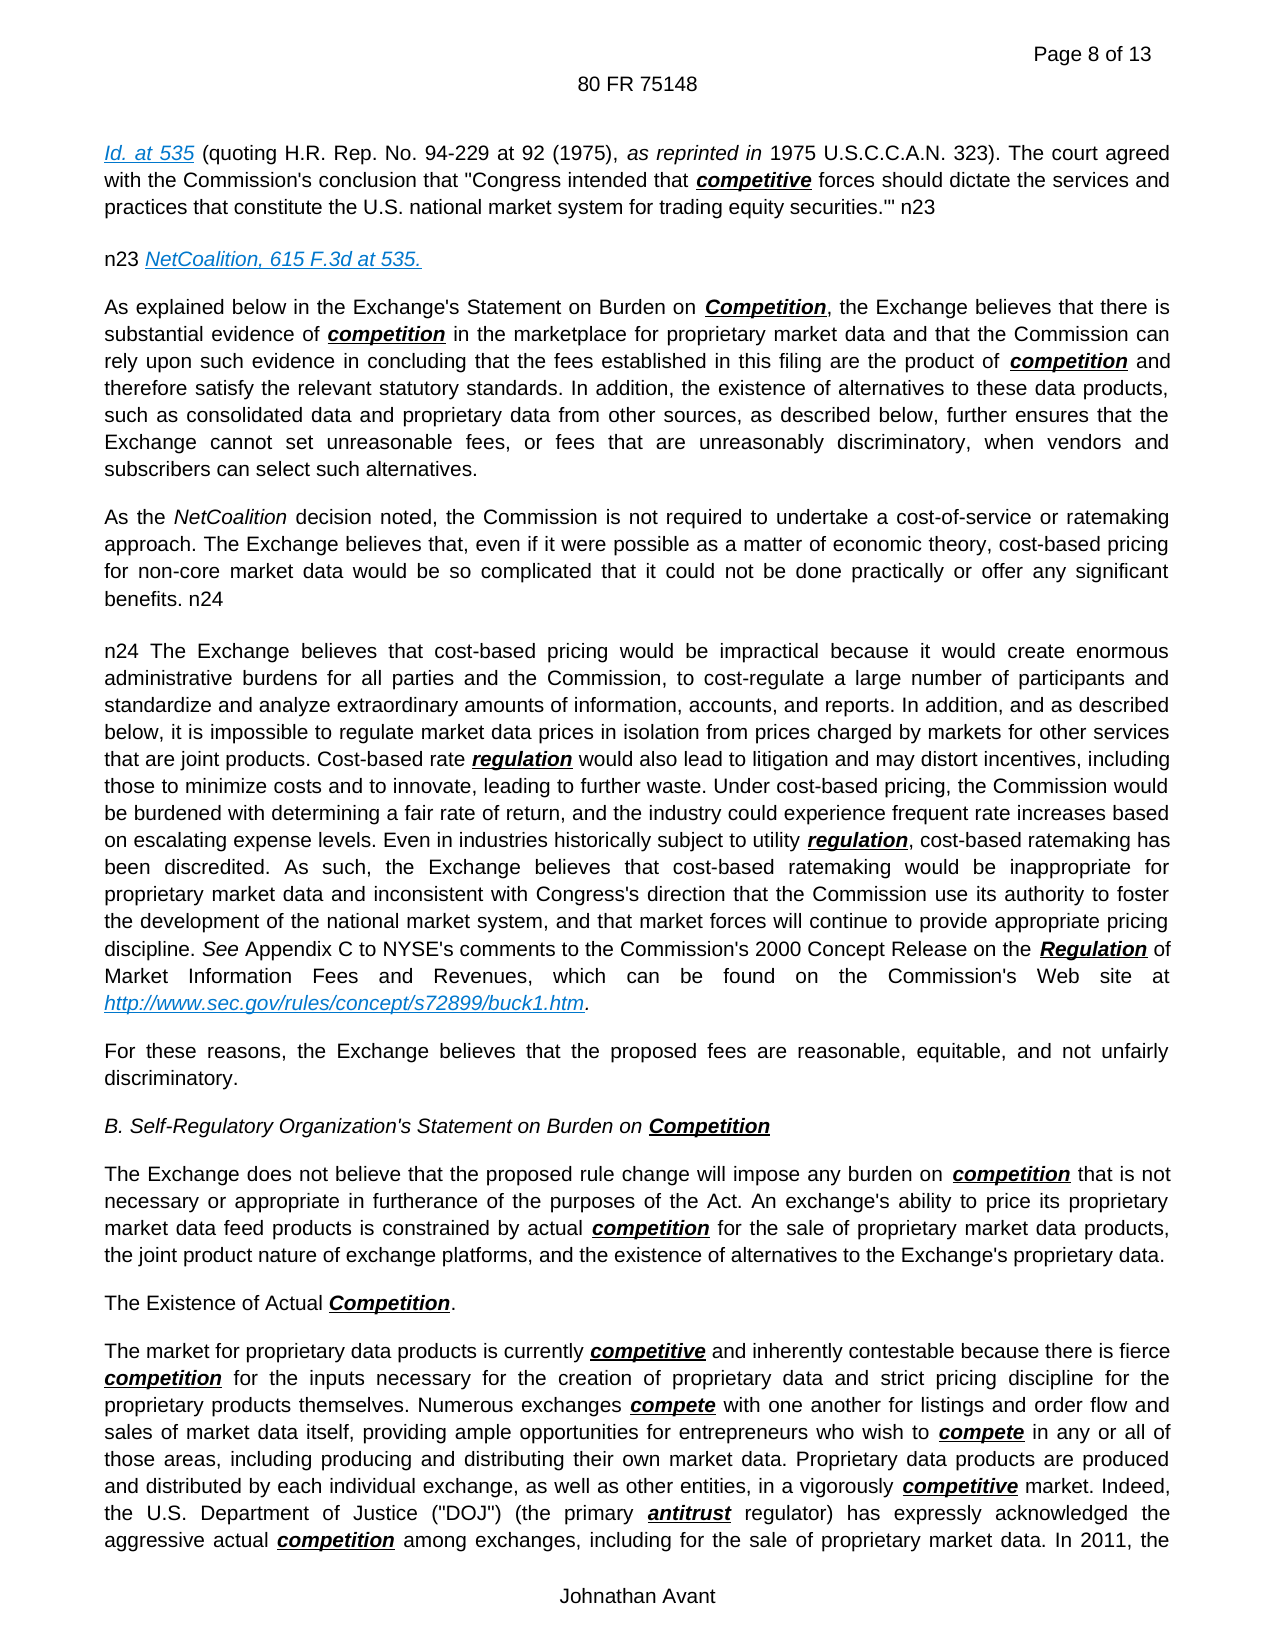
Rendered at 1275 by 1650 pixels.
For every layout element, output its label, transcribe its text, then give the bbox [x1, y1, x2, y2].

text B. Self-Regulatory Organization's Statement on Burden on Competition [104, 1110, 1171, 1137]
text For these reasons, the Exchange believes that the proposed fees are reasonable, equitable, and not unfairly discriminatory. [104, 1035, 1171, 1089]
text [104, 1335, 1171, 1552]
text n24 The Exchange believes that cost-based pricing would be impractical because it would create enormous administrative burdens for all parties and the Commission, to cost-regulate a large number of participants and standardize and analyze extraordinary amounts of information, accounts, and reports. In addition, and as described below, it is impossible to regulate market data prices in isolation from prices charged by markets for other services that are joint products. Cost-based rate regulation would also lead to litigation and may distort incentives, including those to minimize costs and to innovate, leading to further waste. Under cost-based pricing, the Commission would be burdened with determining a fair rate of return, and the industry could experience frequent rate increases based on escalating expense levels. Even in industries historically subject to utility regulation, cost-based ratemaking has been discredited. As such, the Exchange believes that cost-based ratemaking would be inappropriate for proprietary market data and inconsistent with Congress's direction that the Commission use its authority to foster the development of the national market system, and that market forces will continue to provide appropriate pricing discipline. See Appendix C to NYSE's comments to the Commission's 2000 Concept Release on the Regulation of Market Information Fees and Revenues, which can be found on the Commission's Web site at http://www.sec.gov/rules/concept/s72899/buck1.htm. [104, 635, 1171, 1014]
text The Exchange does not believe that the proposed rule change will impose any burden on competition that is not necessary or appropriate in furtherance of the purposes of the Act. An exchange's ability to price its proprietary market data feed products is constrained by actual competition for the sale of proprietary market data products, the joint product nature of exchange platforms, and the existence of alternatives to the Exchange's proprietary data. [104, 1158, 1171, 1267]
text The Existence of Actual Competition. [104, 1287, 1171, 1314]
text As the NetCoalition decision noted, the Commission is not required to undertake a cost-of-service or ratemaking approach. The Exchange believes that, even if it were possible as a matter of economic theory, cost-based pricing for non-core market data would be so complicated that it could not be done practically or offer any significant benefits. n24 [104, 502, 1171, 610]
text n23 NetCoalition, 615 F.3d at 535. [104, 244, 1171, 271]
text As explained below in the Exchange's Statement on Burden on Competition, the Exchange believes that there is substantial evidence of competition in the marketplace for proprietary market data and that the Commission can rely upon such evidence in concluding that the fees established in this filing are the product of competition and therefore satisfy the relevant statutory standards. In addition, the existence of alternatives to these data products, such as consolidated data and proprietary data from other sources, as described below, further ensures that the Exchange cannot set unreasonable fees, or fees that are unreasonably discriminatory, when vendors and subscribers can select such alternatives. [104, 292, 1171, 481]
text Id. at 535 (quoting H.R. Rep. No. 94-229 at 92 (1975), as reprinted in 1975 U.S.C.C.A.N. 323). The court agreed with the Commission's conclusion that "Congress intended that competitive forces should dictate the services and practices that constitute the U.S. national market system for trading equity securities.'" n23 [104, 137, 1171, 219]
